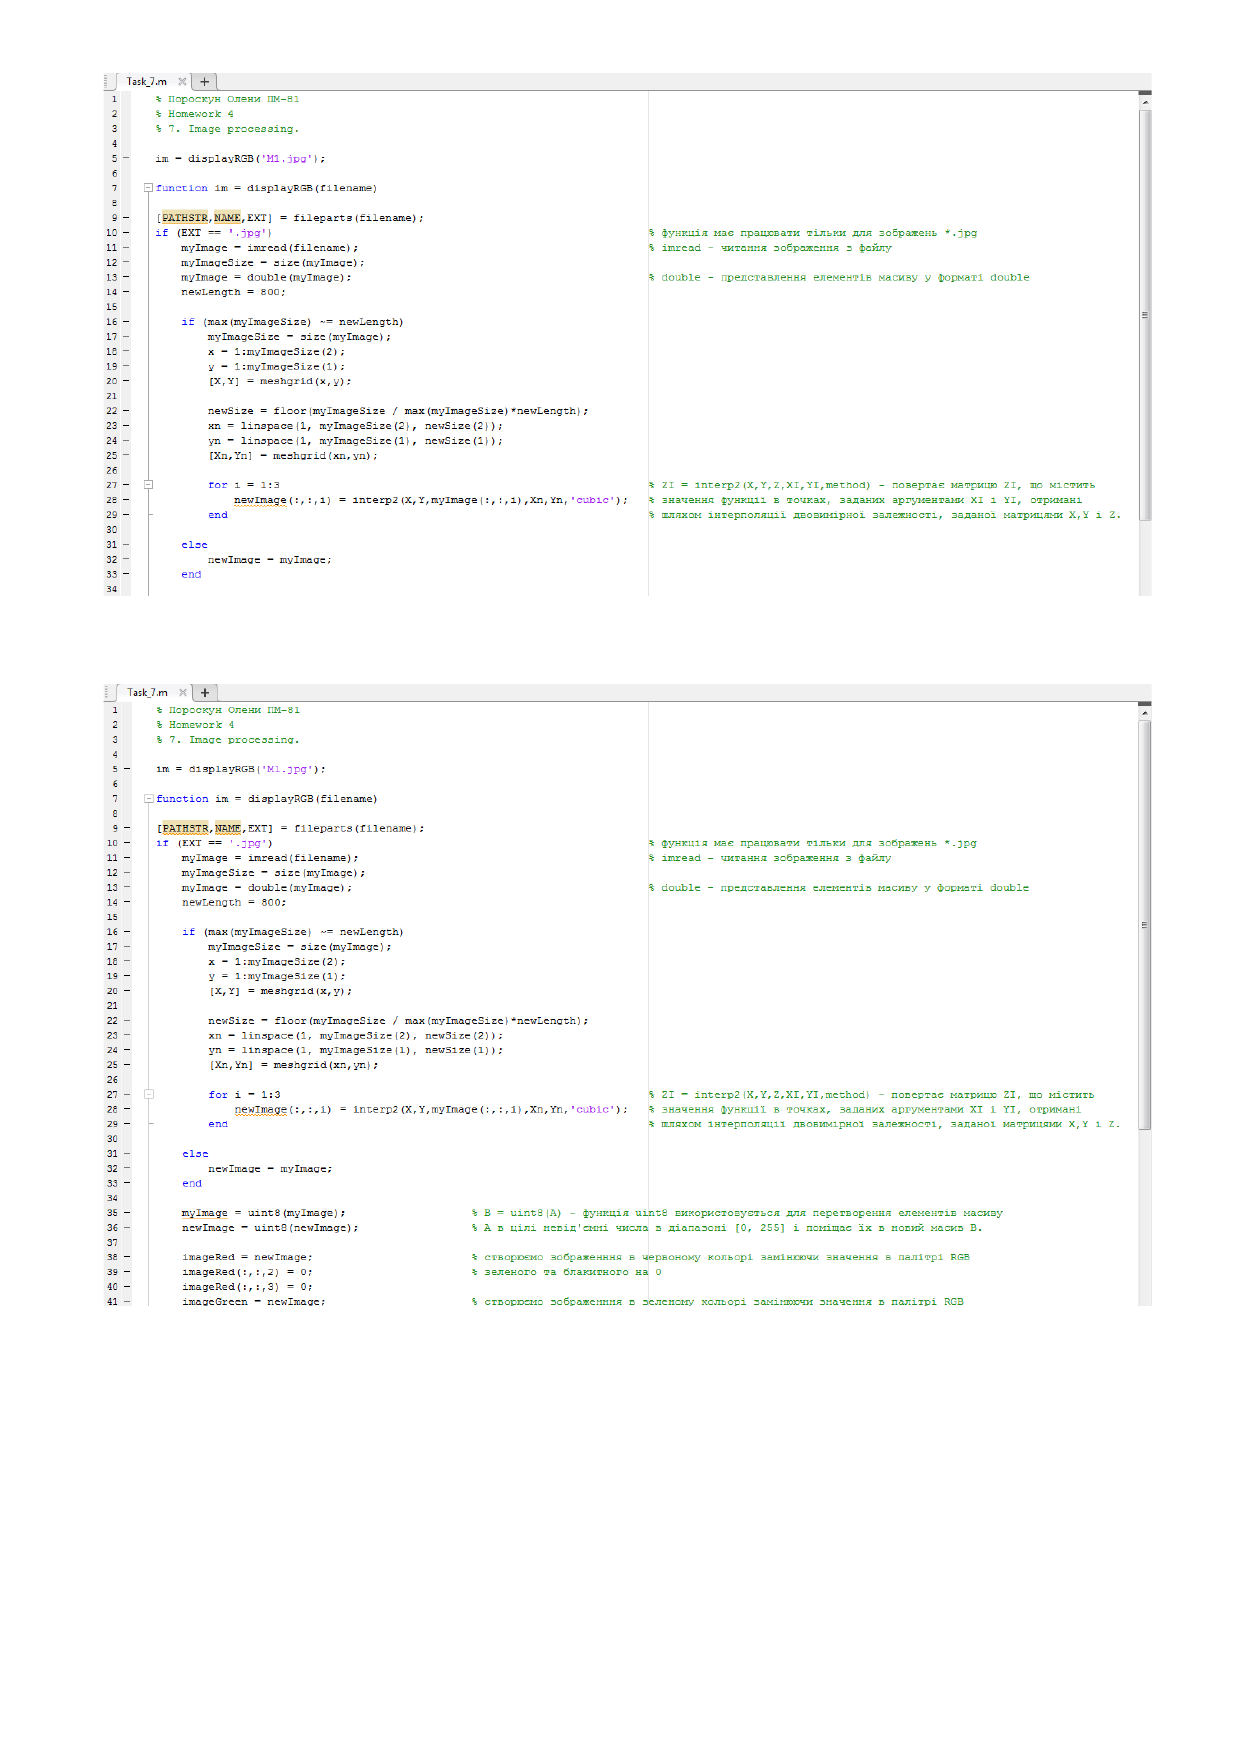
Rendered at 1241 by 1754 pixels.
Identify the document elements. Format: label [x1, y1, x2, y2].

picture [103, 73, 1152, 596]
picture [103, 684, 1152, 1306]
